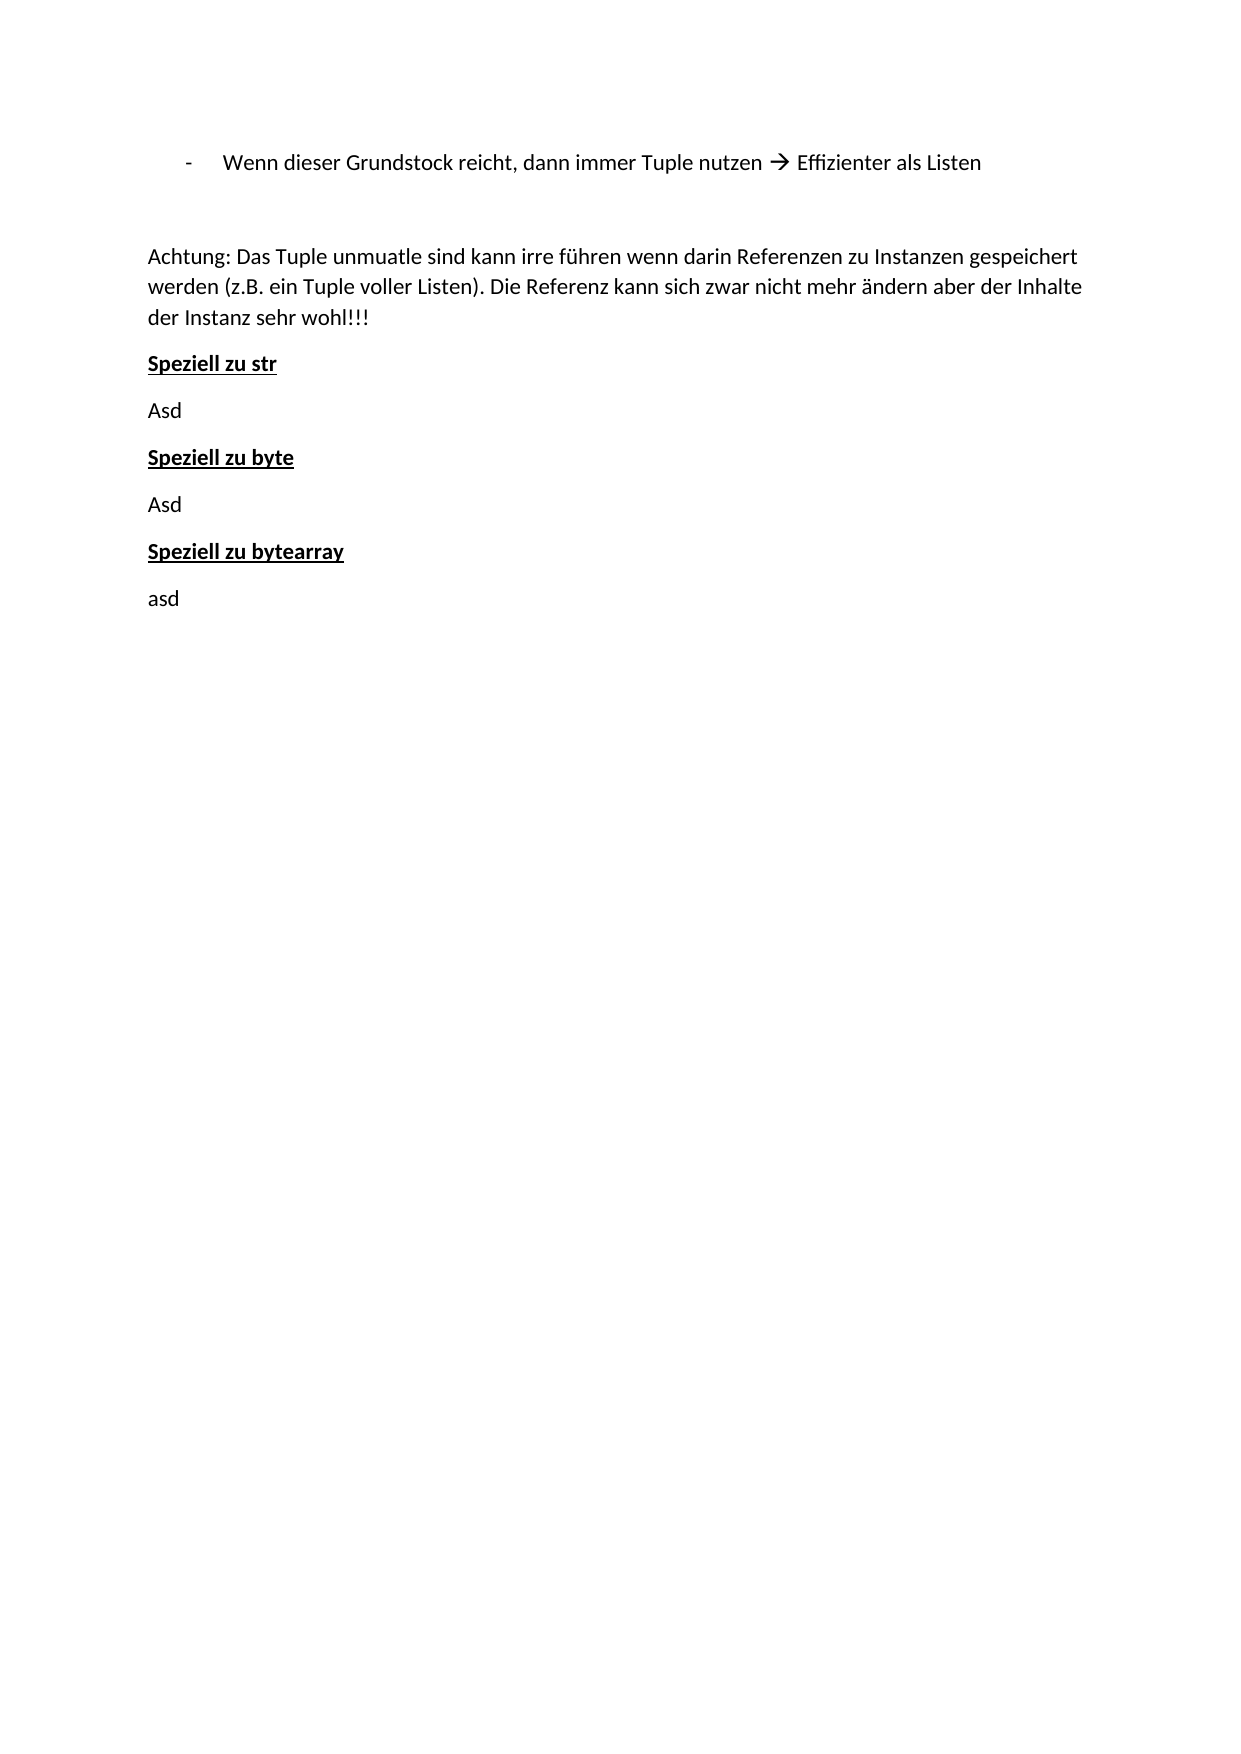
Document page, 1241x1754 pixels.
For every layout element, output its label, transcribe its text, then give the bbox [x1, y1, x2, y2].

text asd [148, 584, 1093, 612]
text Speziell zu bytearray [148, 537, 1093, 565]
text Speziell zu byte [148, 443, 1093, 471]
text Speziell zu str [148, 349, 1093, 378]
list Wenn dieser Grundstock reicht, dann immer Tuple nutzen Effizienter als Listen [185, 148, 1093, 177]
text Asd [148, 490, 1093, 518]
text Achtung: Das Tuple unmuatle sind kann irre führen wenn darin Referenzen zu Instanzen gespeichert werden (z.B. ein Tuple voller Listen). Die Referenz kann sich zwar nicht mehr ändern aber der Inhalte der Instanz sehr wohl!!! [148, 242, 1093, 331]
text Asd [148, 396, 1093, 424]
